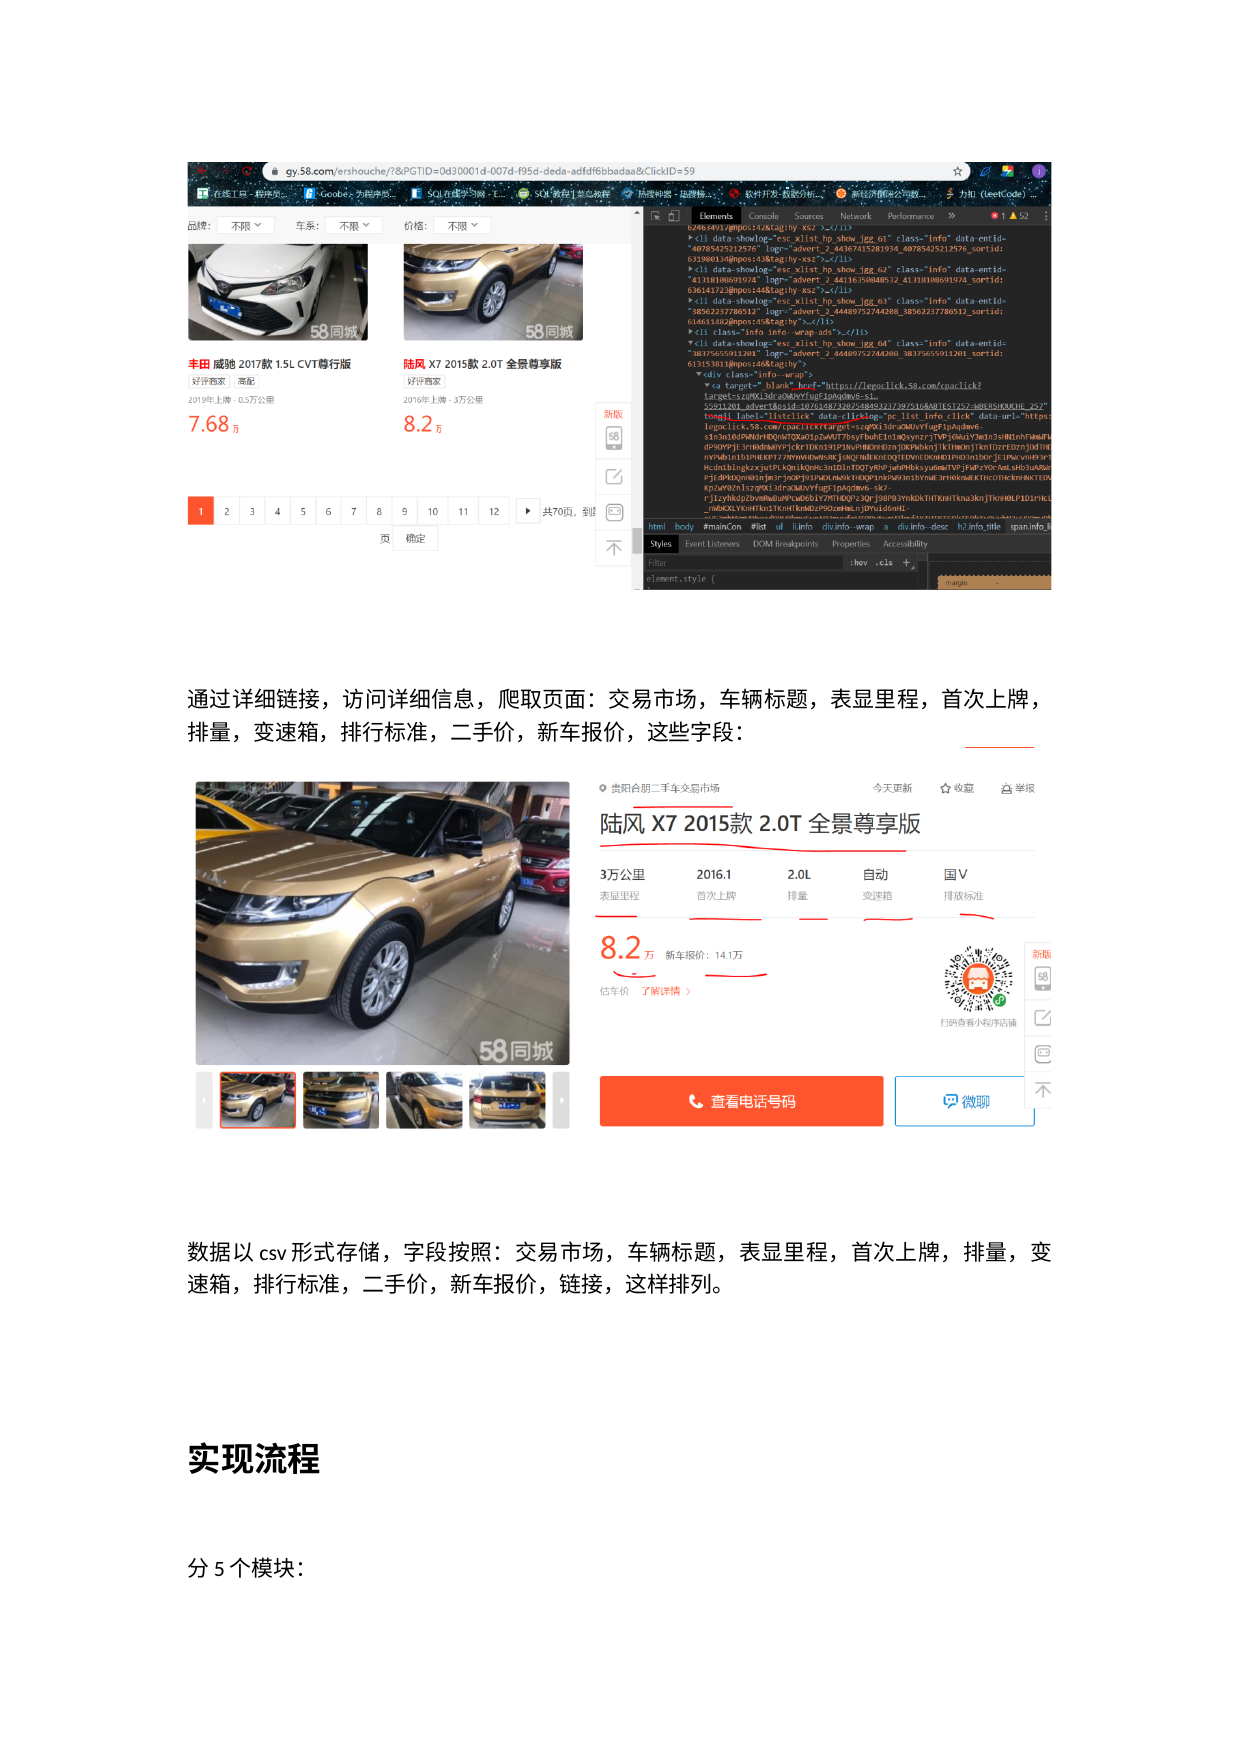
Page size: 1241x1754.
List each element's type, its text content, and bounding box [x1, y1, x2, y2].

text 通过详细链接，访问详细信息，爬取页面：交易市场，车辆标题，表显里程，首次上牌，排量，变速箱，排行标准，二手价，新车报价，这些字段： [187, 682, 1053, 747]
text 分5个模块： [187, 1551, 1053, 1583]
text 数据以csv形式存储，字段按照：交易市场，车辆标题，表显里程，首次上牌，排量，变速箱，排行标准，二手价，新车报价，链接，这样排列。 [187, 1234, 1053, 1299]
picture [187, 162, 1052, 590]
subtitle 实现流程 [187, 1424, 1053, 1489]
picture [187, 747, 1051, 1139]
